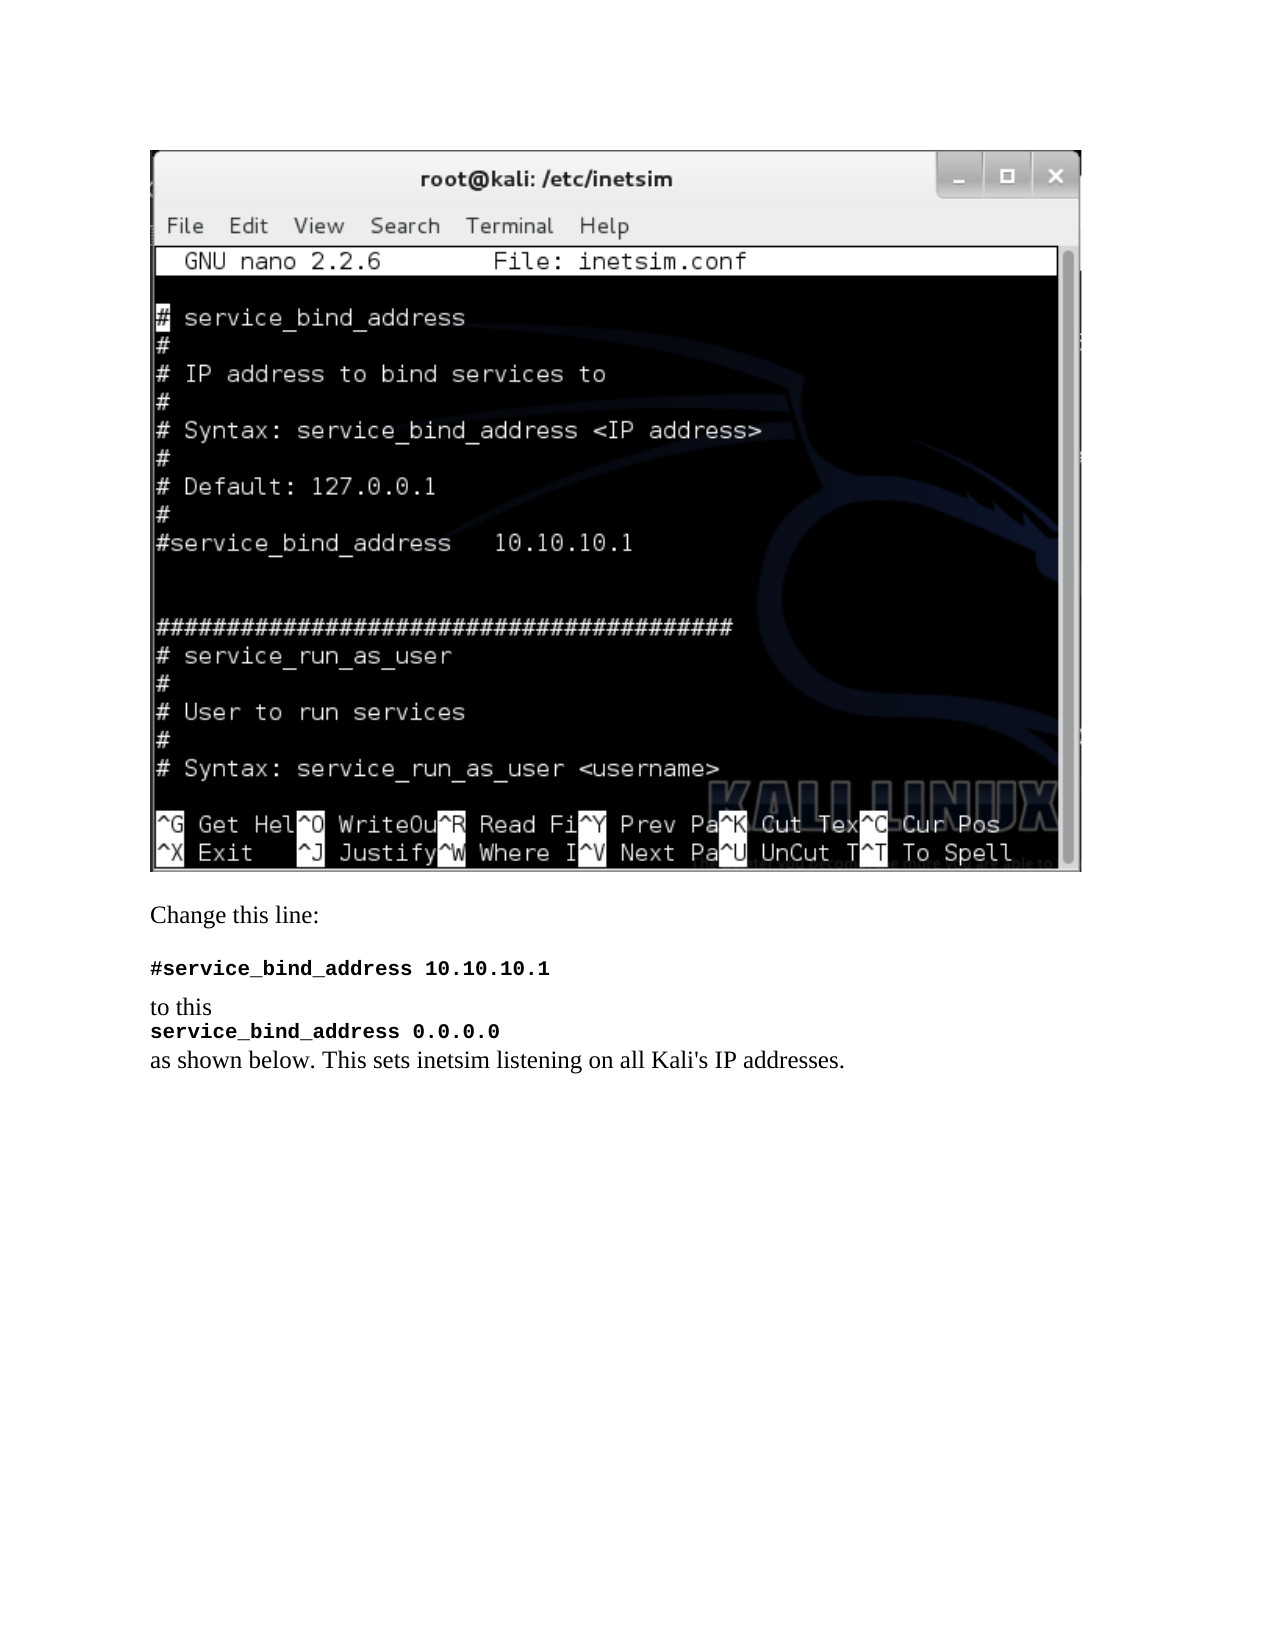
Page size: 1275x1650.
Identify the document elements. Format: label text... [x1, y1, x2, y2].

picture [150, 150, 1082, 872]
text Change this line: [150, 900, 1125, 929]
text #service_bind_address 10.10.10.1 [150, 958, 1125, 982]
text service_bind_address 0.0.0.0 [150, 1021, 1125, 1045]
text as shown below. This sets inetsim listening on all Kali's IP addresses. [150, 1045, 1125, 1073]
text to this [150, 992, 1125, 1021]
